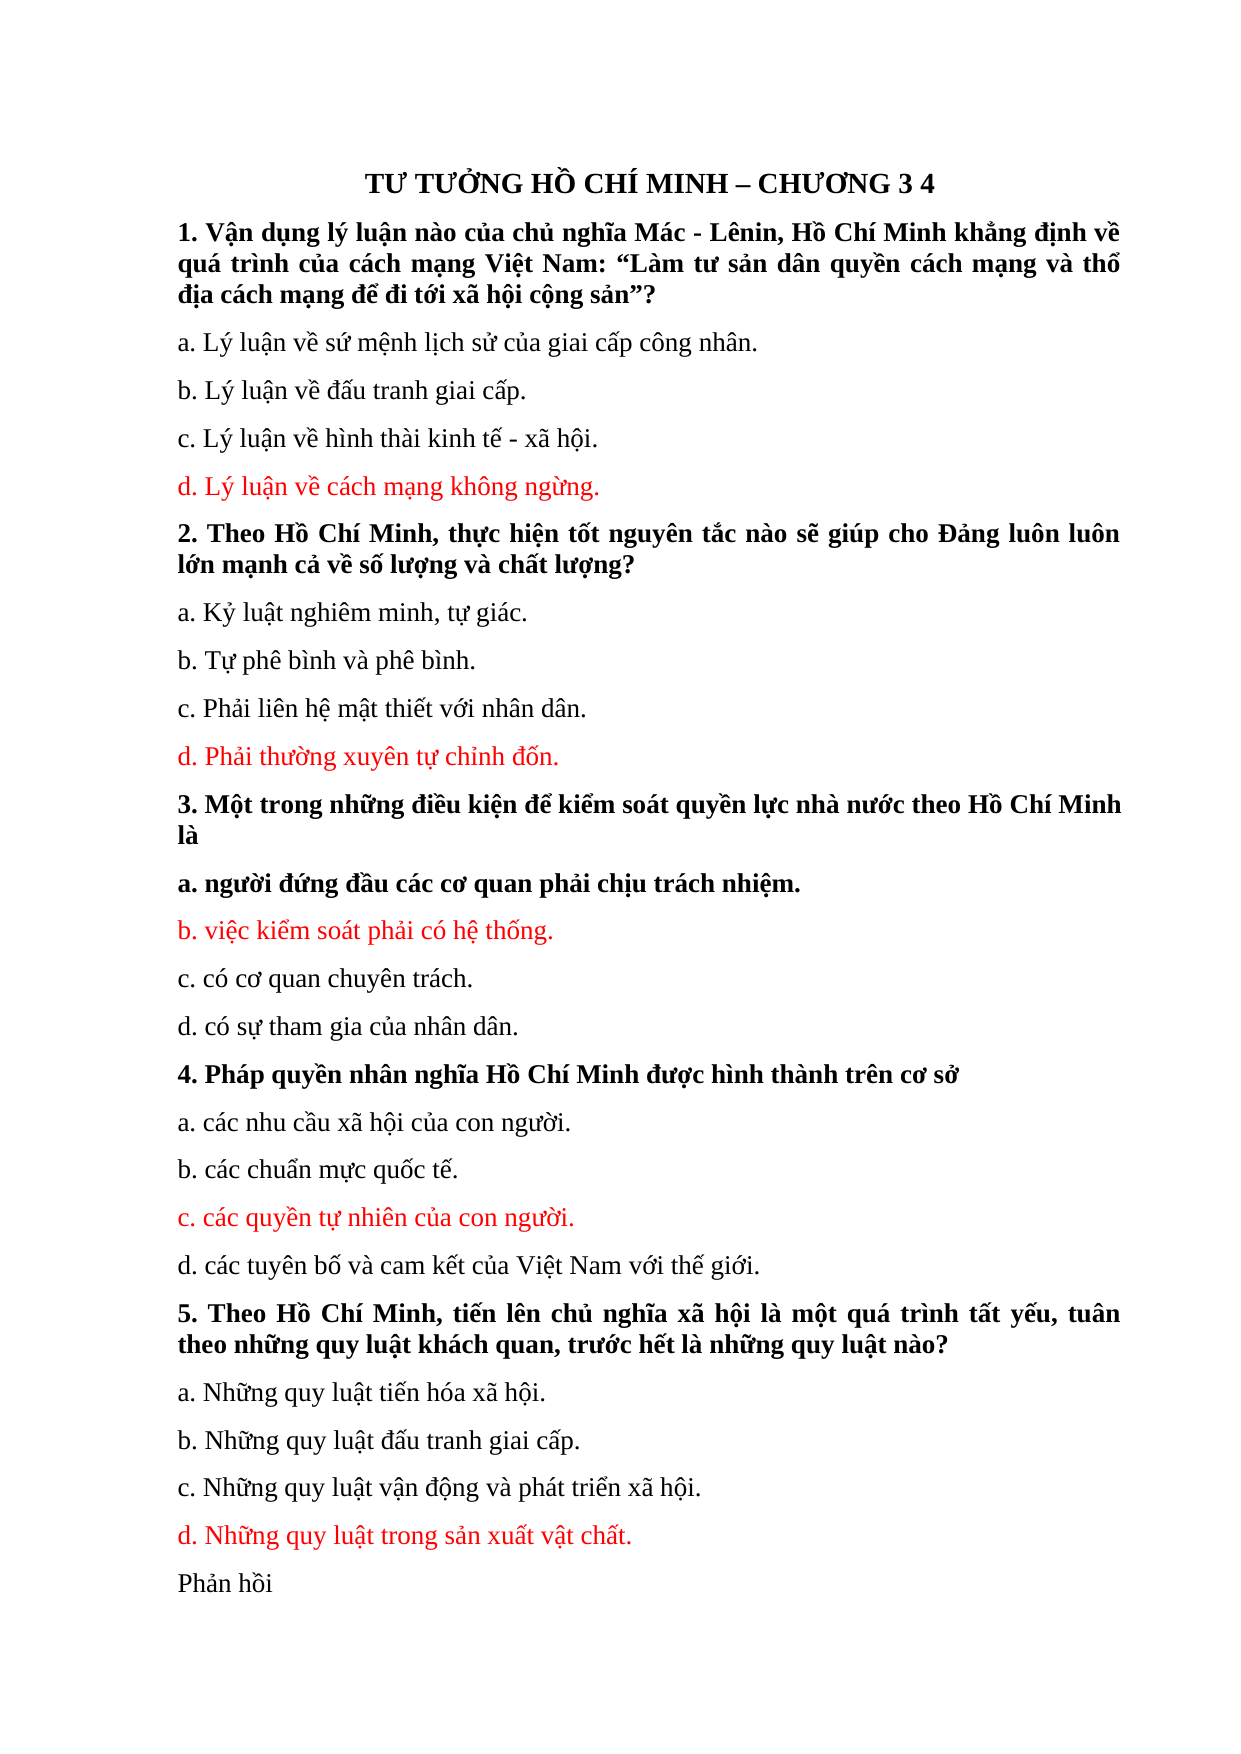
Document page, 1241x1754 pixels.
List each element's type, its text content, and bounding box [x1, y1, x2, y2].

text a. Những quy luật tiến hóa xã hội. [177, 1376, 1122, 1407]
text TƯ TƯỞNG HỒ CHÍ MINH – CHƯƠNG 3 4 [177, 166, 1122, 199]
text Phản hồi [177, 1567, 1122, 1598]
text c. có cơ quan chuyên trách. [177, 962, 1122, 993]
text d. Những quy luật trong sản xuất vật chất. [177, 1519, 1122, 1551]
text d. các tuyên bố và cam kết của Việt Nam với thế giới. [177, 1249, 1122, 1280]
text c. các quyền tự nhiên của con người. [177, 1201, 1122, 1232]
text 5. Theo Hồ Chí Minh, tiến lên chủ nghĩa xã hội là một quá trình tất yếu, tuân theo những quy luật khách quan, trước hết là những quy luật nào? [177, 1297, 1122, 1359]
text a. Kỷ luật nghiêm minh, tự giác. [177, 596, 1122, 628]
text a. các nhu cầu xã hội của con người. [177, 1106, 1122, 1137]
text c. Phải liên hệ mật thiết với nhân dân. [177, 692, 1122, 723]
text d. Phải thường xuyên tự chỉnh đốn. [177, 740, 1122, 771]
text b. các chuẩn mực quốc tế. [177, 1153, 1122, 1185]
text c. Những quy luật vận động và phát triển xã hội. [177, 1472, 1122, 1503]
text a. người đứng đầu các cơ quan phải chịu trách nhiệm. [177, 867, 1122, 898]
text d. có sự tham gia của nhân dân. [177, 1010, 1122, 1041]
text 2. Theo Hồ Chí Minh, thực hiện tốt nguyên tắc nào sẽ giúp cho Đảng luôn luôn lớn mạnh cả về số lượng và chất lượng? [177, 517, 1122, 580]
text 1. Vận dụng lý luận nào của chủ nghĩa Mác - Lênin, Hồ Chí Minh khẳng định về quá trình của cách mạng Việt Nam: “Làm tư sản dân quyền cách mạng và thổ địa cách mạng để đi tới xã hội cộng sản”? [177, 216, 1122, 309]
text d. Lý luận về cách mạng không ngừng. [177, 470, 1122, 501]
text 3. Một trong những điều kiện để kiểm soát quyền lực nhà nước theo Hồ Chí Minh là [177, 788, 1122, 850]
text 4. Pháp quyền nhân nghĩa Hồ Chí Minh được hình thành trên cơ sở [177, 1058, 1122, 1089]
text a. Lý luận về sứ mệnh lịch sử của giai cấp công nhân. [177, 326, 1122, 357]
text b. việc kiểm soát phải có hệ thống. [177, 914, 1122, 946]
text c. Lý luận về hình thài kinh tế - xã hội. [177, 422, 1122, 453]
text b. Tự phê bình và phê bình. [177, 644, 1122, 675]
text b. Những quy luật đấu tranh giai cấp. [177, 1424, 1122, 1455]
text b. Lý luận về đấu tranh giai cấp. [177, 374, 1122, 405]
